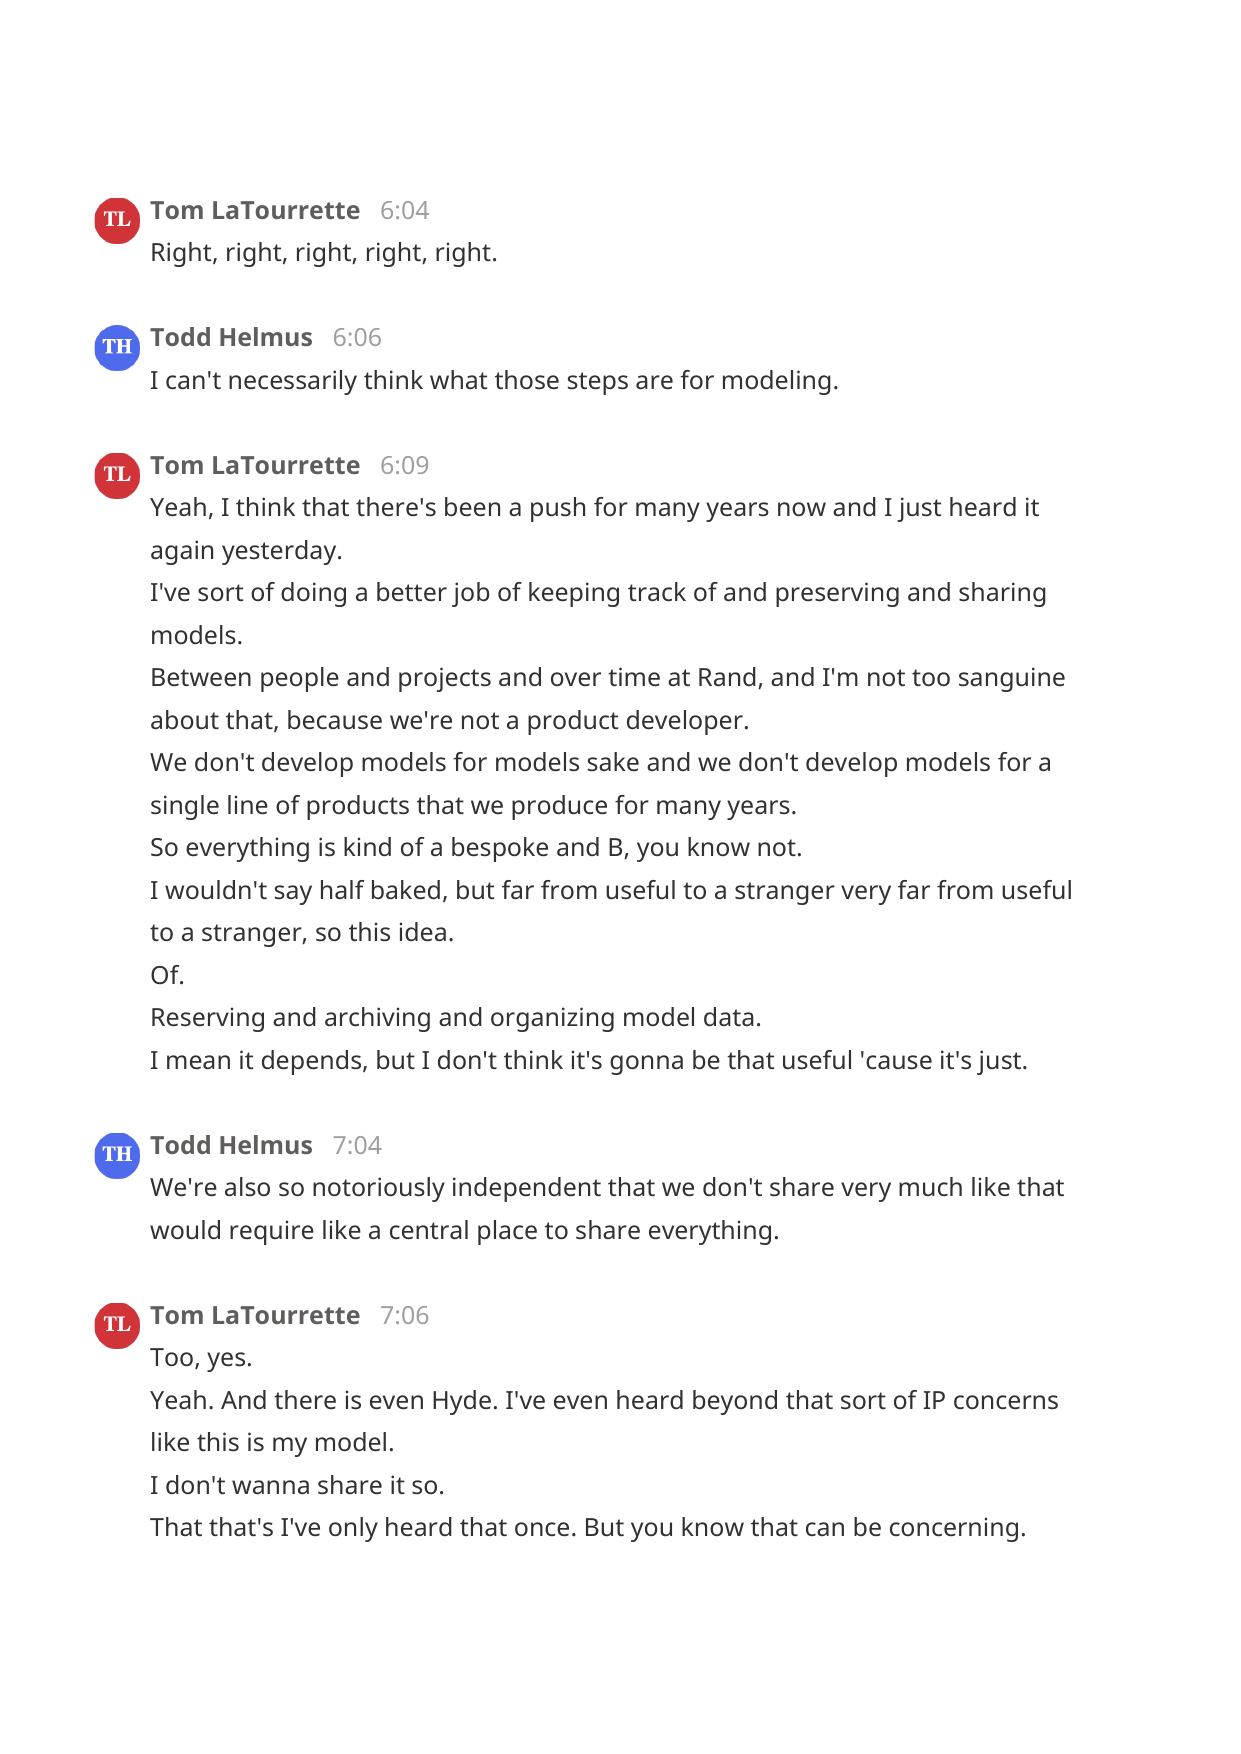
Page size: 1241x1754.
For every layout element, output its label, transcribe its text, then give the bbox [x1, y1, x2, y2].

picture [94, 1133, 140, 1179]
text Todd Helmus 7:04 We're also so notoriously independent that we don't share very much like that would require like a central place to share everything. [150, 1085, 1090, 1247]
picture [94, 325, 140, 371]
picture [94, 1303, 140, 1349]
picture [94, 453, 140, 499]
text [150, 1255, 1090, 1544]
text Tom LaTourrette 6:04 Right, right, right, right, right. [150, 150, 1090, 269]
picture [94, 198, 140, 244]
text Tom LaTourrette 6:09 Yeah, I think that there's been a push for many years now and I just heard it again yesterday. I've sort of doing a better job of keeping track of and preserving and sharing models. Between people and projects and over time at Rand, and I'm not too sanguine about that, because we're not a product developer. We don't develop models for models sake and we don't develop models for a single line of products that we produce for many years. So everything is kind of a bespoke and B, you know not. I wouldn't say half baked, but far from useful to a stranger very far from useful to a stranger, so this idea. Of. Reserving and archiving and organizing model data. I mean it depends, but I don't think it's gonna be that useful 'cause it's just. [150, 405, 1090, 1077]
text Todd Helmus 6:06 I can't necessarily think what those steps are for modeling. [150, 277, 1090, 397]
